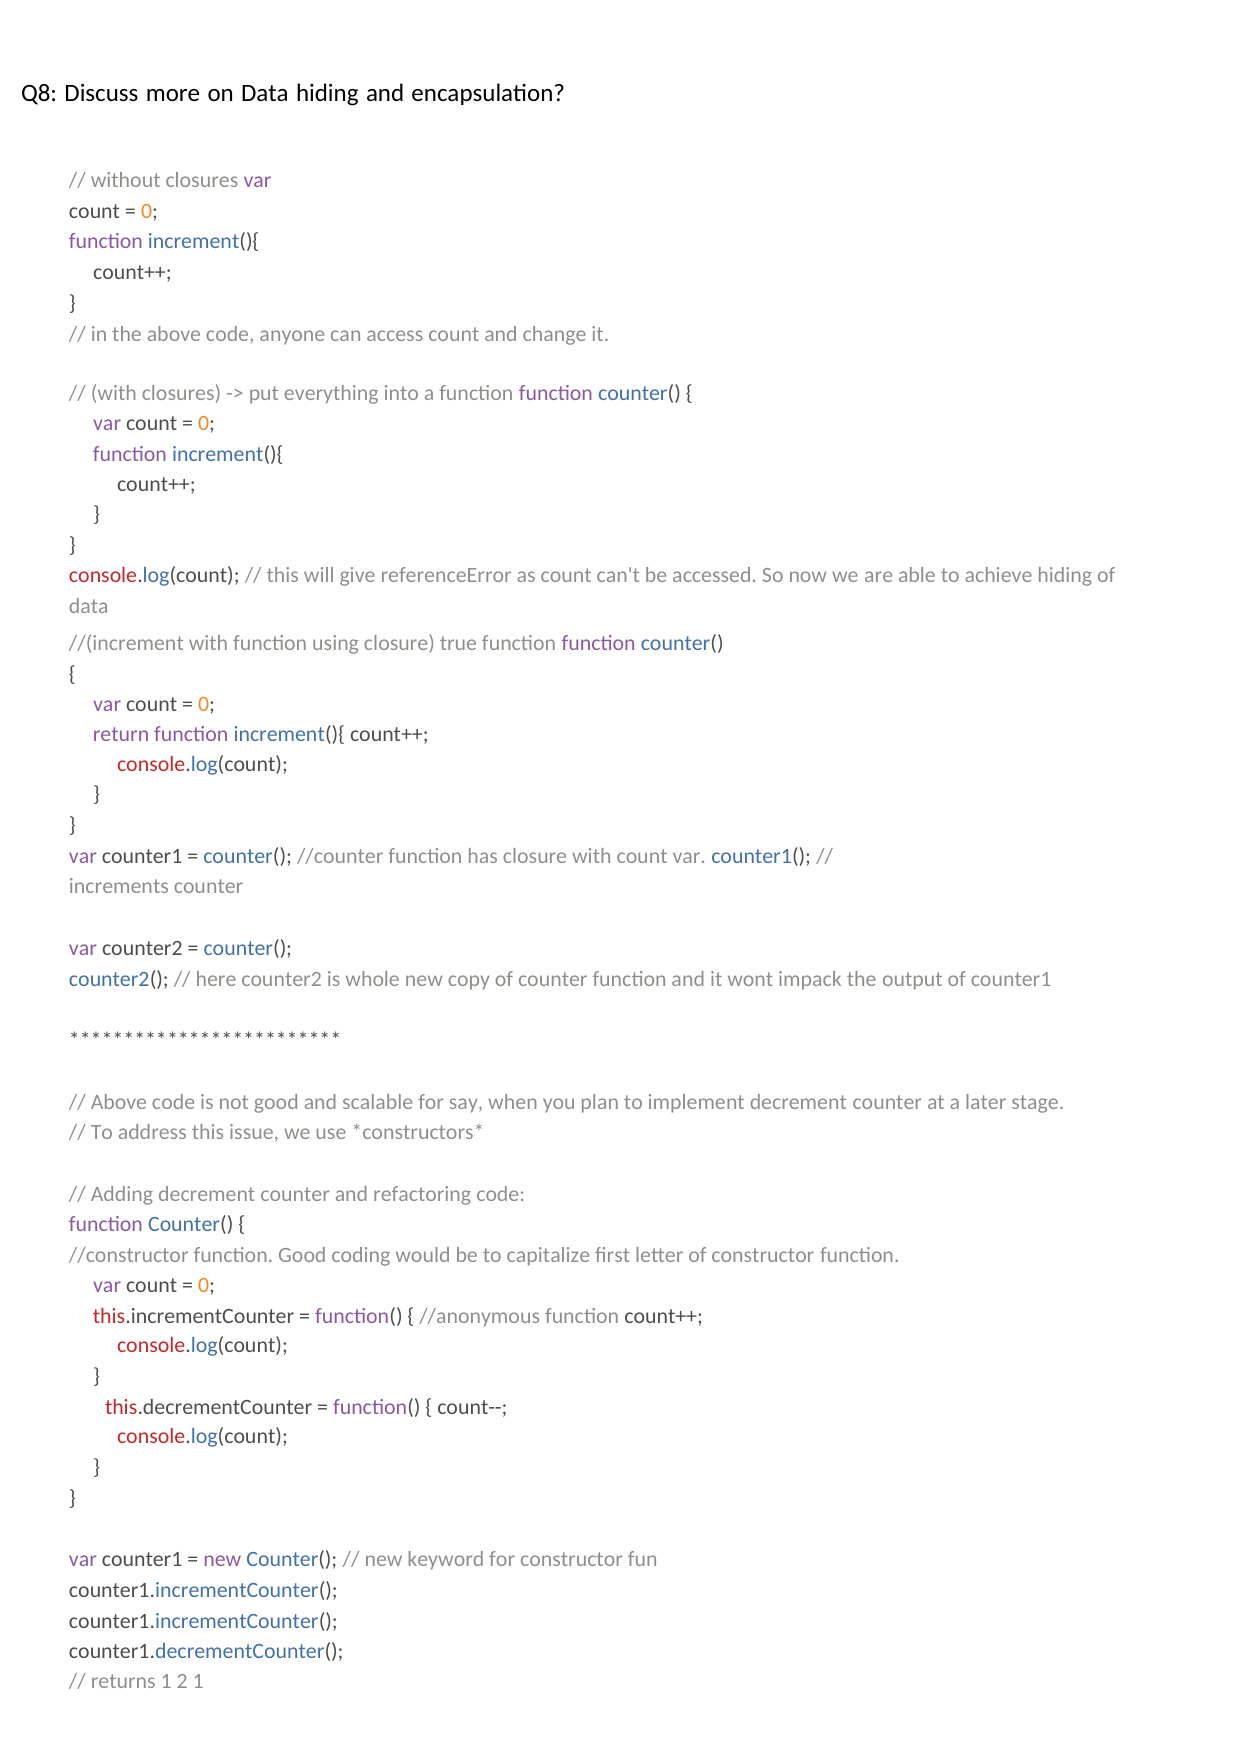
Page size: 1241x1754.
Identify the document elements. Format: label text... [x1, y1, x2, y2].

text } [93, 1453, 1221, 1480]
text } [93, 501, 1221, 527]
text var count = 0; [93, 1272, 1221, 1298]
text } [69, 811, 1221, 838]
text var count = 0; [93, 410, 1221, 436]
text // without closures var count = 0; [69, 166, 300, 224]
text // To address this issue, we use *constructors* [69, 1119, 1221, 1145]
text // in the above code, anyone can access count and change it. [69, 320, 1221, 346]
text // Above code is not good and scalable for say, when you plan to implement decrement counter at a later stage. [69, 1088, 1082, 1115]
text console.log(count); [117, 751, 1221, 776]
text //(increment with function using closure) true function function counter() { [69, 629, 733, 687]
text counter1.incrementCounter(); counter1.decrementCounter(); [69, 1607, 408, 1664]
text function Counter() { [69, 1211, 1221, 1237]
subtitle Q8: Discuss more on Data hiding and encapsulation? [21, 77, 1221, 107]
text this.decrementCounter = function() { count--; [105, 1393, 539, 1419]
text var counter1 = counter(); //counter function has closure with count var. counter1(); // increments counter [69, 842, 937, 899]
text counter2(); // here counter2 is whole new copy of counter function and it wont impack the output of counter1 [69, 965, 1142, 992]
text console.log(count); [117, 1332, 1221, 1358]
text var counter2 = counter(); [69, 934, 1221, 961]
text // Adding decrement counter and refactoring code: [69, 1180, 1221, 1207]
text var count = 0; [93, 691, 1221, 716]
text console.log(count); // this will give referenceError as count can't be accessed. So now we are able to achieve hiding of data [69, 561, 1154, 619]
text this.incrementCounter = function() { //anonymous function count++; [93, 1302, 781, 1328]
text } [93, 1362, 1221, 1389]
text // returns 1 2 1 [69, 1668, 1221, 1694]
text ************************* [69, 1027, 1221, 1053]
text //constructor function. Good coding would be to capitalize first letter of constructor function. [69, 1241, 1106, 1268]
text console.log(count); [117, 1423, 1221, 1449]
text } [69, 531, 1221, 557]
text function increment(){ count++; [69, 228, 324, 285]
text } [69, 289, 1221, 316]
text var counter1 = new Counter(); // new keyword for constructor fun counter1.incrementCounter(); [69, 1546, 891, 1603]
text return function increment(){ count++; [93, 720, 432, 747]
text // (with closures) -> put everything into a function function counter() { [69, 379, 697, 406]
text } [93, 781, 1221, 807]
text function increment(){ count++; [93, 440, 348, 497]
text } [69, 1484, 1221, 1511]
